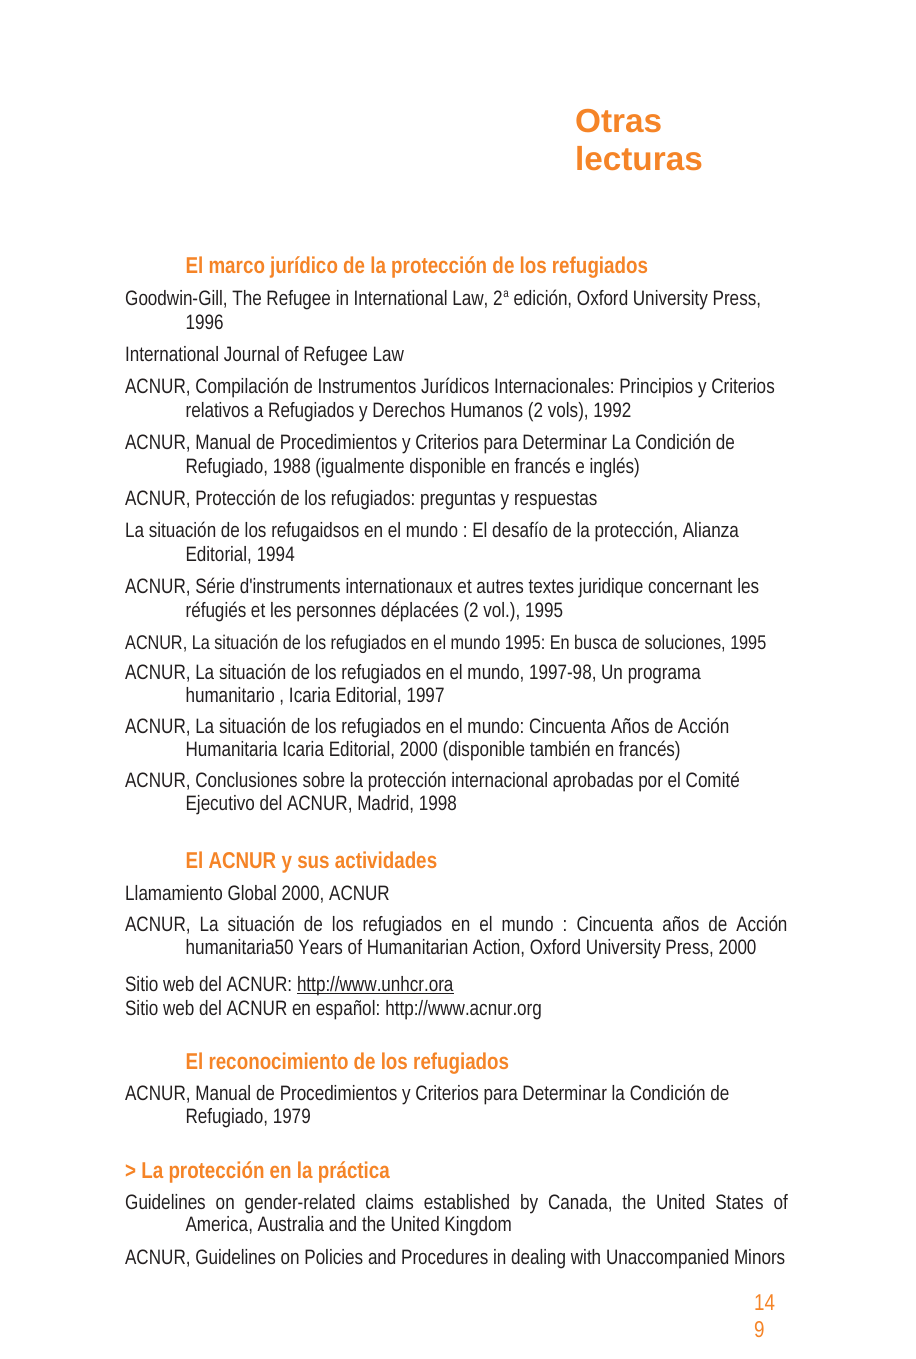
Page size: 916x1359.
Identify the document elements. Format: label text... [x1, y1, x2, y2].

text Sitio web del ACNUR: http://www.unhcr.ora [125, 973, 789, 996]
text El reconocimiento de los refugiados [125, 1051, 789, 1074]
text ACNUR, Manual de Procedimientos y Criterios para Determinar la Condición de [125, 1082, 789, 1105]
text International Journal of Refugee Law [125, 342, 789, 366]
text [125, 1244, 789, 1268]
text ACNUR, La situación de los refugiados en el mundo, 1997-98, Un programa humanitario , Icaria Editorial, 1997 [125, 662, 789, 707]
text La situación de los refugaidsos en el mundo : El desafío de la protección, Alianza Editorial, 1994 [125, 518, 789, 566]
text ACNUR, Conclusiones sobre la protección internacional aprobadas por el Comité Ejecutivo del ACNUR, Madrid, 1998 [125, 769, 789, 815]
text ACNUR, La situación de los refugiados en el mundo : Cincuenta años de Acción humanitaria50 Years of Humanitarian Action, Oxford University Press, 2000 [125, 913, 789, 959]
text ACNUR, La situación de los refugiados en el mundo 1995: En busca de soluciones, 1995 [125, 631, 789, 653]
text ACNUR, Compilación de Instrumentos Jurídicos Internacionales: Principios y Criterios relativos a Refugiados y Derechos Humanos (2 vols), 1992 [125, 374, 789, 422]
text El marco jurídico de la protección de los refugiados [125, 255, 789, 278]
text Llamamiento Global 2000, ACNUR [125, 882, 789, 905]
text ACNUR, Manual de Procedimientos y Criterios para Determinar La Condición de Refugiado, 1988 (igualmente disponible en francés e inglés) [125, 430, 789, 478]
text Otras lecturas [575, 101, 789, 178]
text Guidelines on gender-related claims established by Canada, the United States of America, Australia and the United Kingdom [125, 1191, 789, 1236]
text Refugiado, 1979 [125, 1105, 789, 1129]
text Goodwin-Gill, The Refugee in International Law, 2a edición, Oxford University Press, 1996 [125, 286, 789, 334]
text Sitio web del ACNUR en español: http://www.acnur.org [125, 996, 789, 1020]
text ACNUR, Protección de los refugiados: preguntas y respuestas [125, 487, 789, 510]
text El ACNUR y sus actividades [125, 850, 789, 873]
text ACNUR, Série d'instruments internationaux et autres textes juridique concernant les réfugiés et les personnes déplacées (2 vol.), 1995 [125, 574, 789, 622]
text > La protección en la práctica [125, 1160, 789, 1183]
text ACNUR, La situación de los refugiados en el mundo: Cincuenta Años de Acción Humanitaria Icaria Editorial, 2000 (disponible también en francés) [125, 716, 789, 761]
